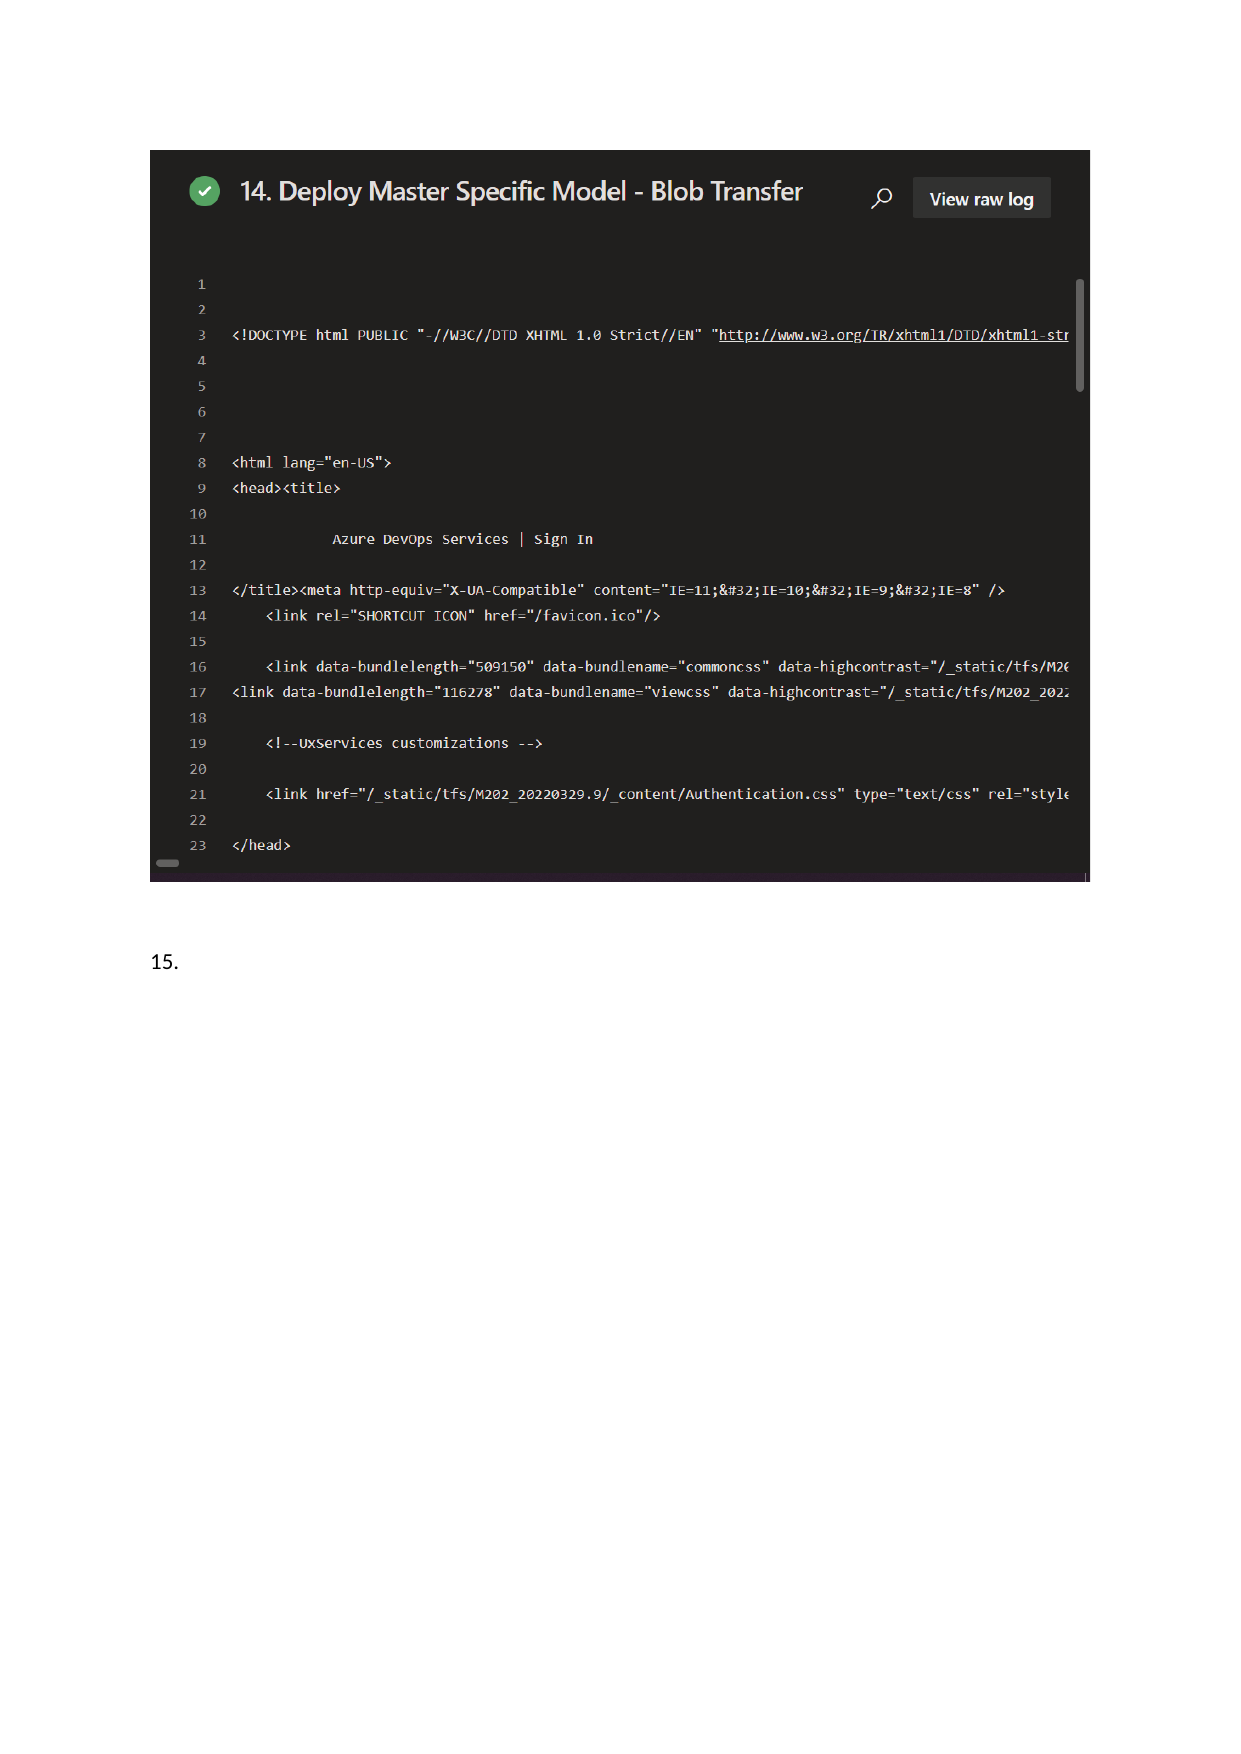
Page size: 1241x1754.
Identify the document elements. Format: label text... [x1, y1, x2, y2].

text 15. [150, 947, 1090, 975]
picture [150, 150, 1091, 882]
